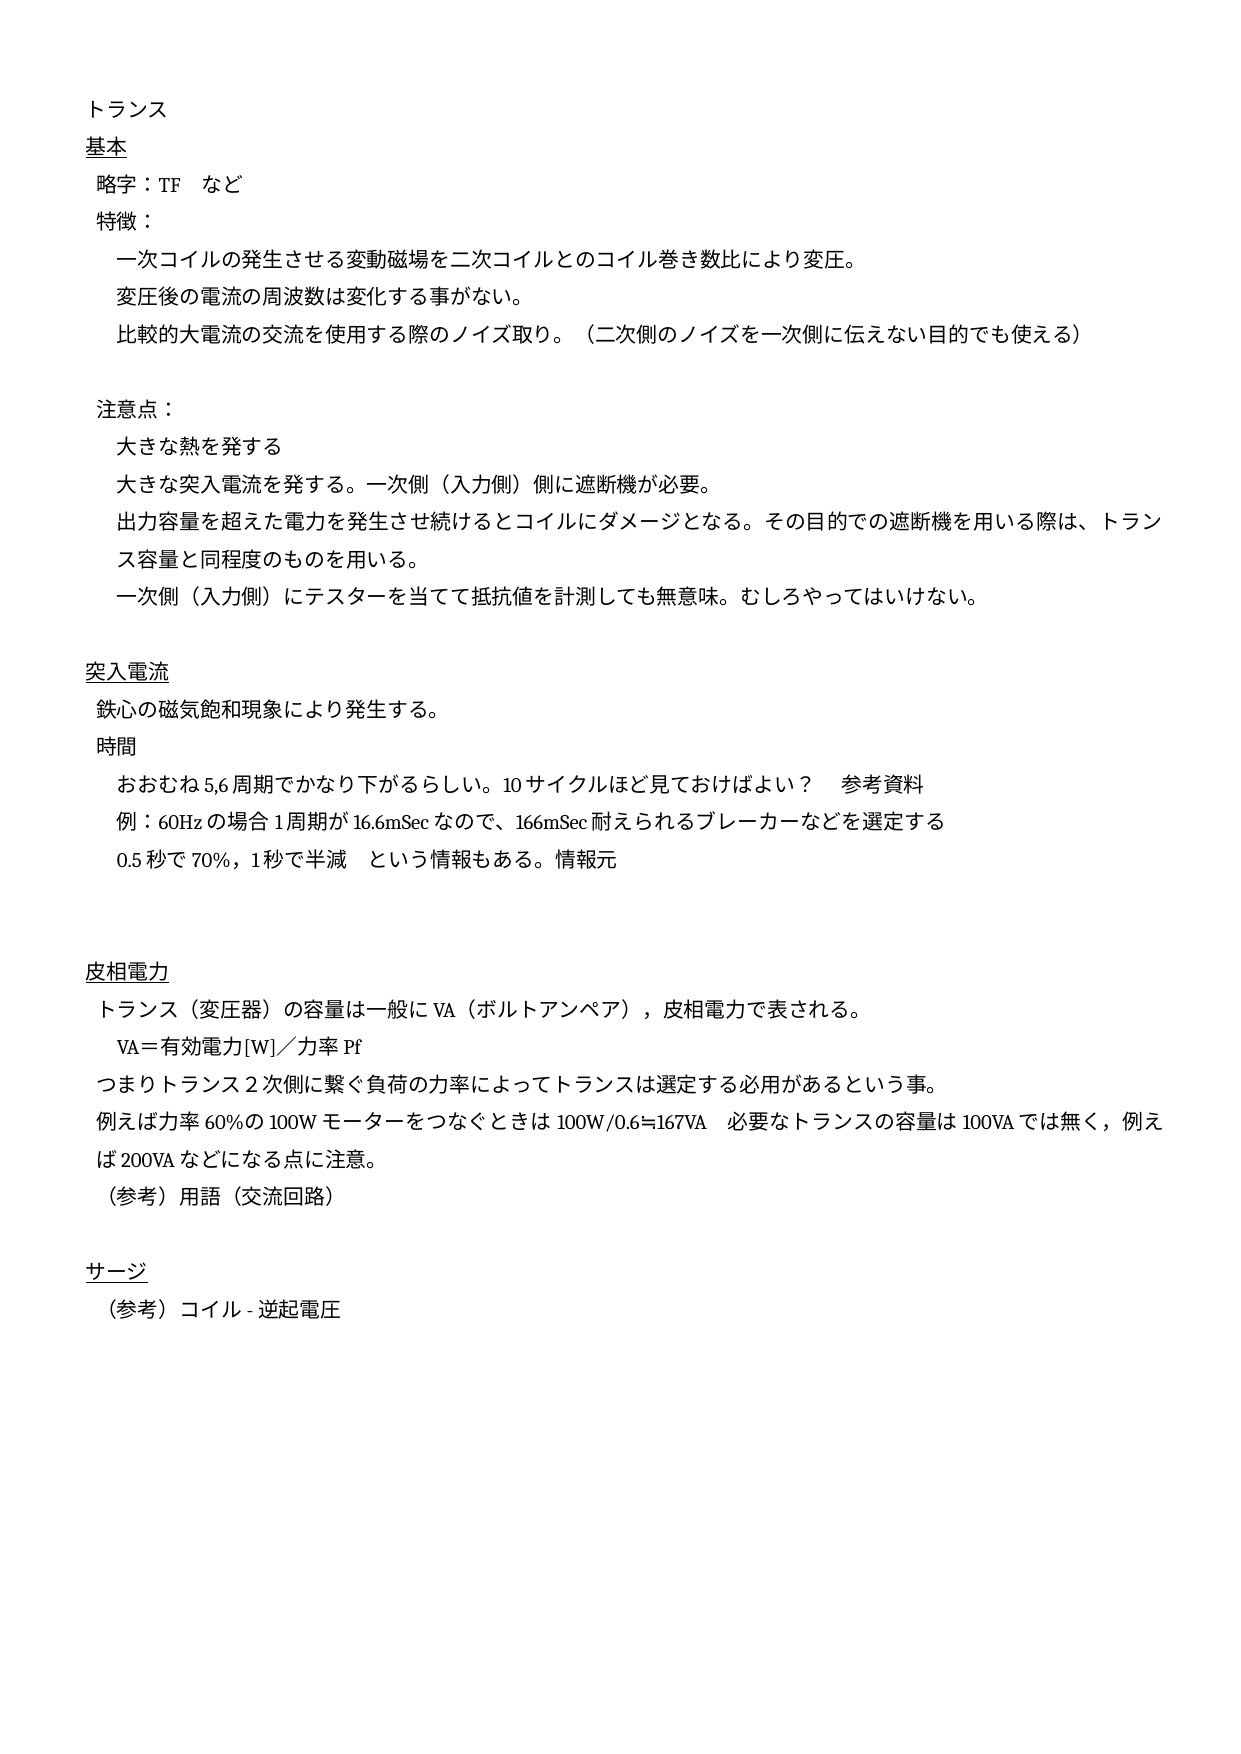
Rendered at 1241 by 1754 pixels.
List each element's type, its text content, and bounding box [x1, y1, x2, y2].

text 一次側（入力側）にテスターを当てて抵抗値を計測しても無意味。むしろやってはいけない。 [117, 577, 1165, 614]
text 変圧後の電流の周波数は変化する事がない。 [117, 277, 1165, 314]
text 大きな突入電流を発する。一次側（入力側）側に遮断機が必要。 [117, 464, 1165, 502]
text 例えば力率60%の100Wモーターをつなぐときは 100W/0.6≒167VA 必要なトランスの容量は100VAでは無く，例えば200VAなどになる点に注意。 [96, 1102, 1165, 1177]
text おおむね5,6周期でかなり下がるらしい。10サイクルほど見ておけばよい？ 参考資料 [117, 764, 1165, 802]
text 鉄心の磁気飽和現象により発生する。 [96, 689, 1165, 727]
text 略字：TF など [96, 164, 1165, 202]
text VA＝有効電力[W]／力率Pf [117, 1027, 1165, 1064]
text トランス（変圧器）の容量は一般にVA（ボルトアンペア），皮相電力で表される。 [96, 989, 1165, 1027]
text 注意点： [96, 389, 1165, 427]
text 大きな熱を発する [117, 427, 1165, 464]
text 0.5秒で70%，1秒で半減 という情報もある。情報元 [117, 839, 1165, 877]
text 比較的大電流の交流を使用する際のノイズ取り。（二次側のノイズを一次側に伝えない目的でも使える） [117, 314, 1165, 352]
text 一次コイルの発生させる変動磁場を二次コイルとのコイル巻き数比により変圧。 [117, 239, 1165, 277]
text つまりトランス２次側に繋ぐ負荷の力率によってトランスは選定する必用があるという事。 [96, 1064, 1165, 1102]
text 例：60Hzの場合 1周期が16.6mSecなので、166mSec耐えられるブレーカーなどを選定する [117, 802, 1165, 839]
text 出力容量を超えた電力を発生させ続けるとコイルにダメージとなる。その目的での遮断機を用いる際は、トランス容量と同程度のものを用いる。 [117, 502, 1165, 577]
subtitle サージ [85, 1252, 1155, 1289]
text （参考）用語（交流回路） [96, 1177, 1165, 1214]
subtitle 突入電流 [85, 652, 1155, 689]
subtitle 皮相電力 [85, 952, 1155, 989]
subtitle トランス [85, 89, 1155, 127]
text （参考）コイル - 逆起電圧 [96, 1289, 1165, 1327]
subtitle 基本 [85, 127, 1155, 164]
text 時間 [96, 727, 1165, 764]
text 特徴： [96, 202, 1165, 239]
